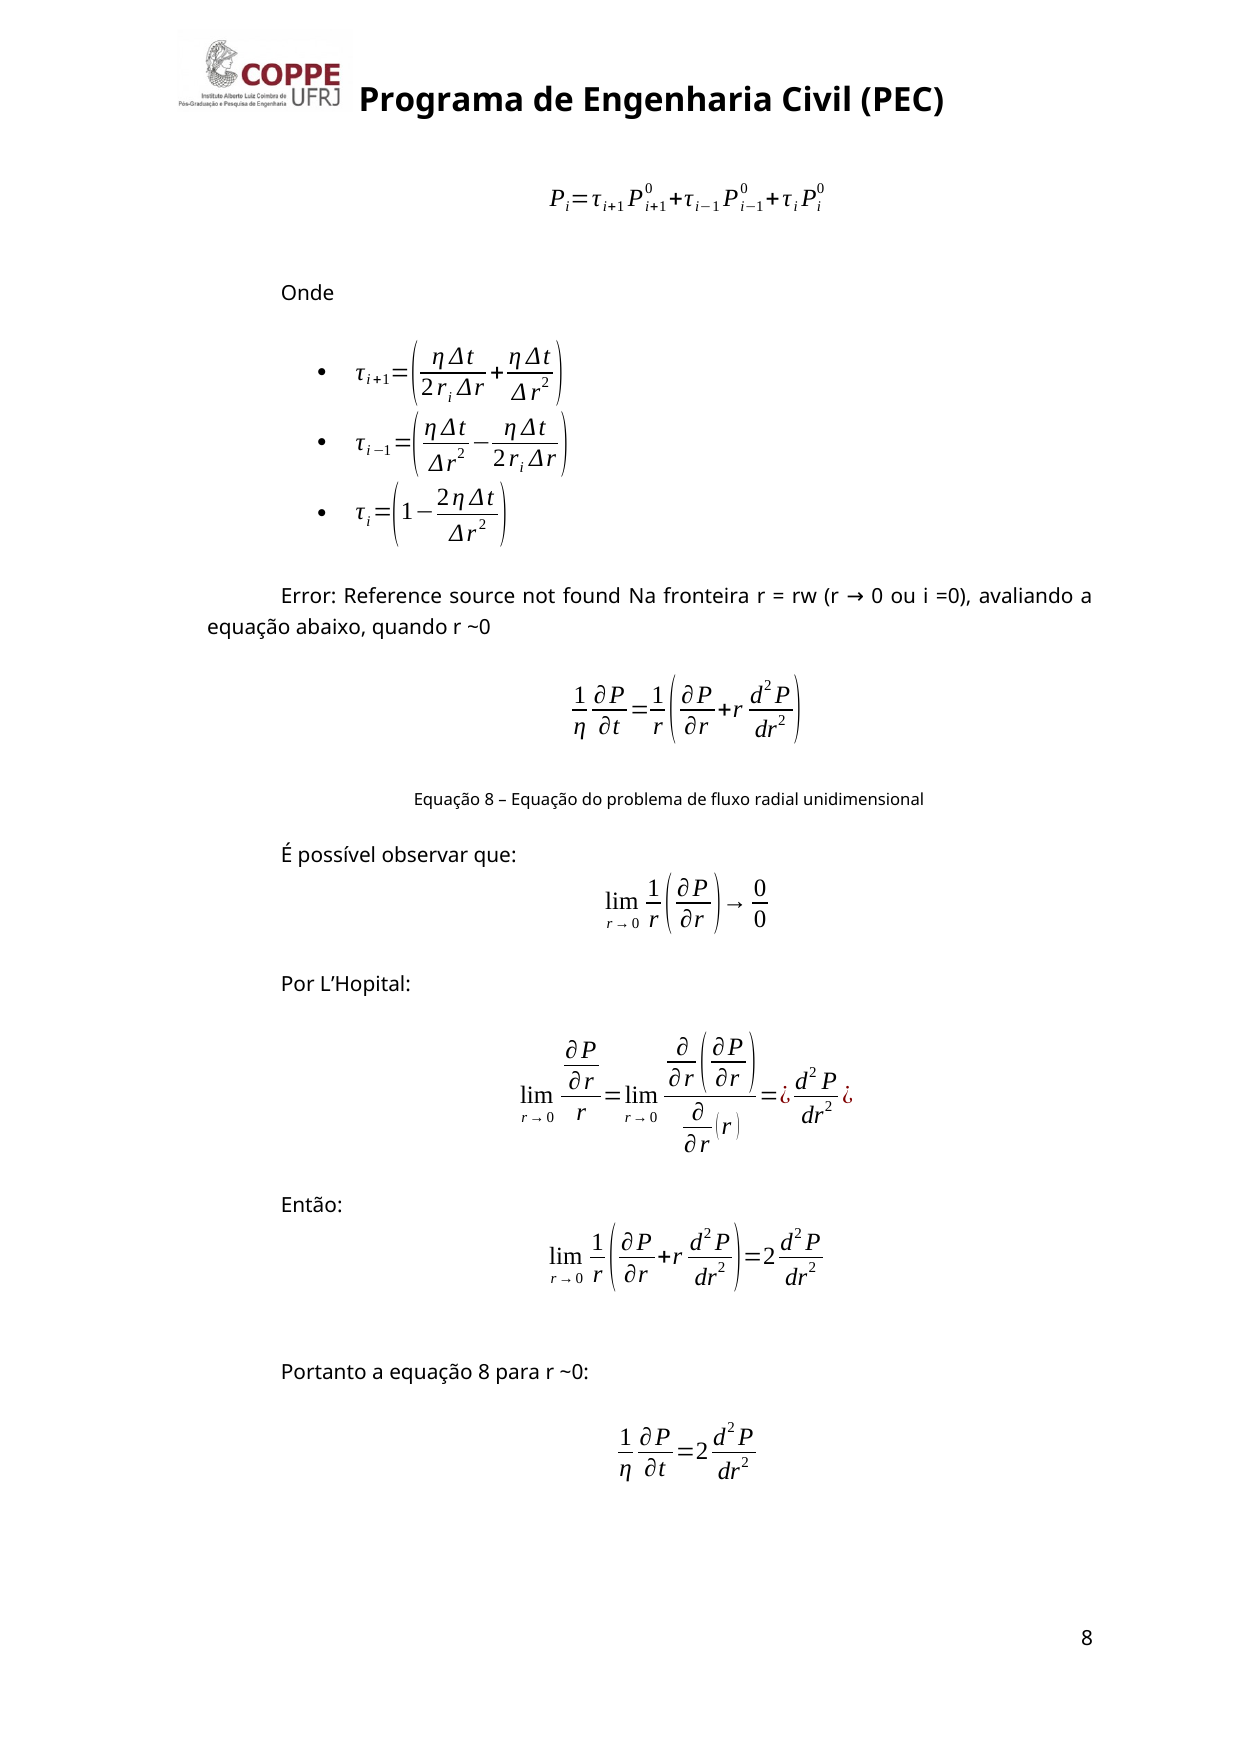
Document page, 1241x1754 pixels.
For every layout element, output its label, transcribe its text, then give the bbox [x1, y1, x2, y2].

picture [177, 29, 353, 112]
text Então: [207, 1191, 1092, 1219]
text Por L’Hopital: [207, 969, 1092, 997]
text Onde [207, 278, 1092, 307]
text É possível observar que: [207, 840, 1092, 869]
text Portanto a equação 8 para r ~0: [207, 1357, 1092, 1386]
